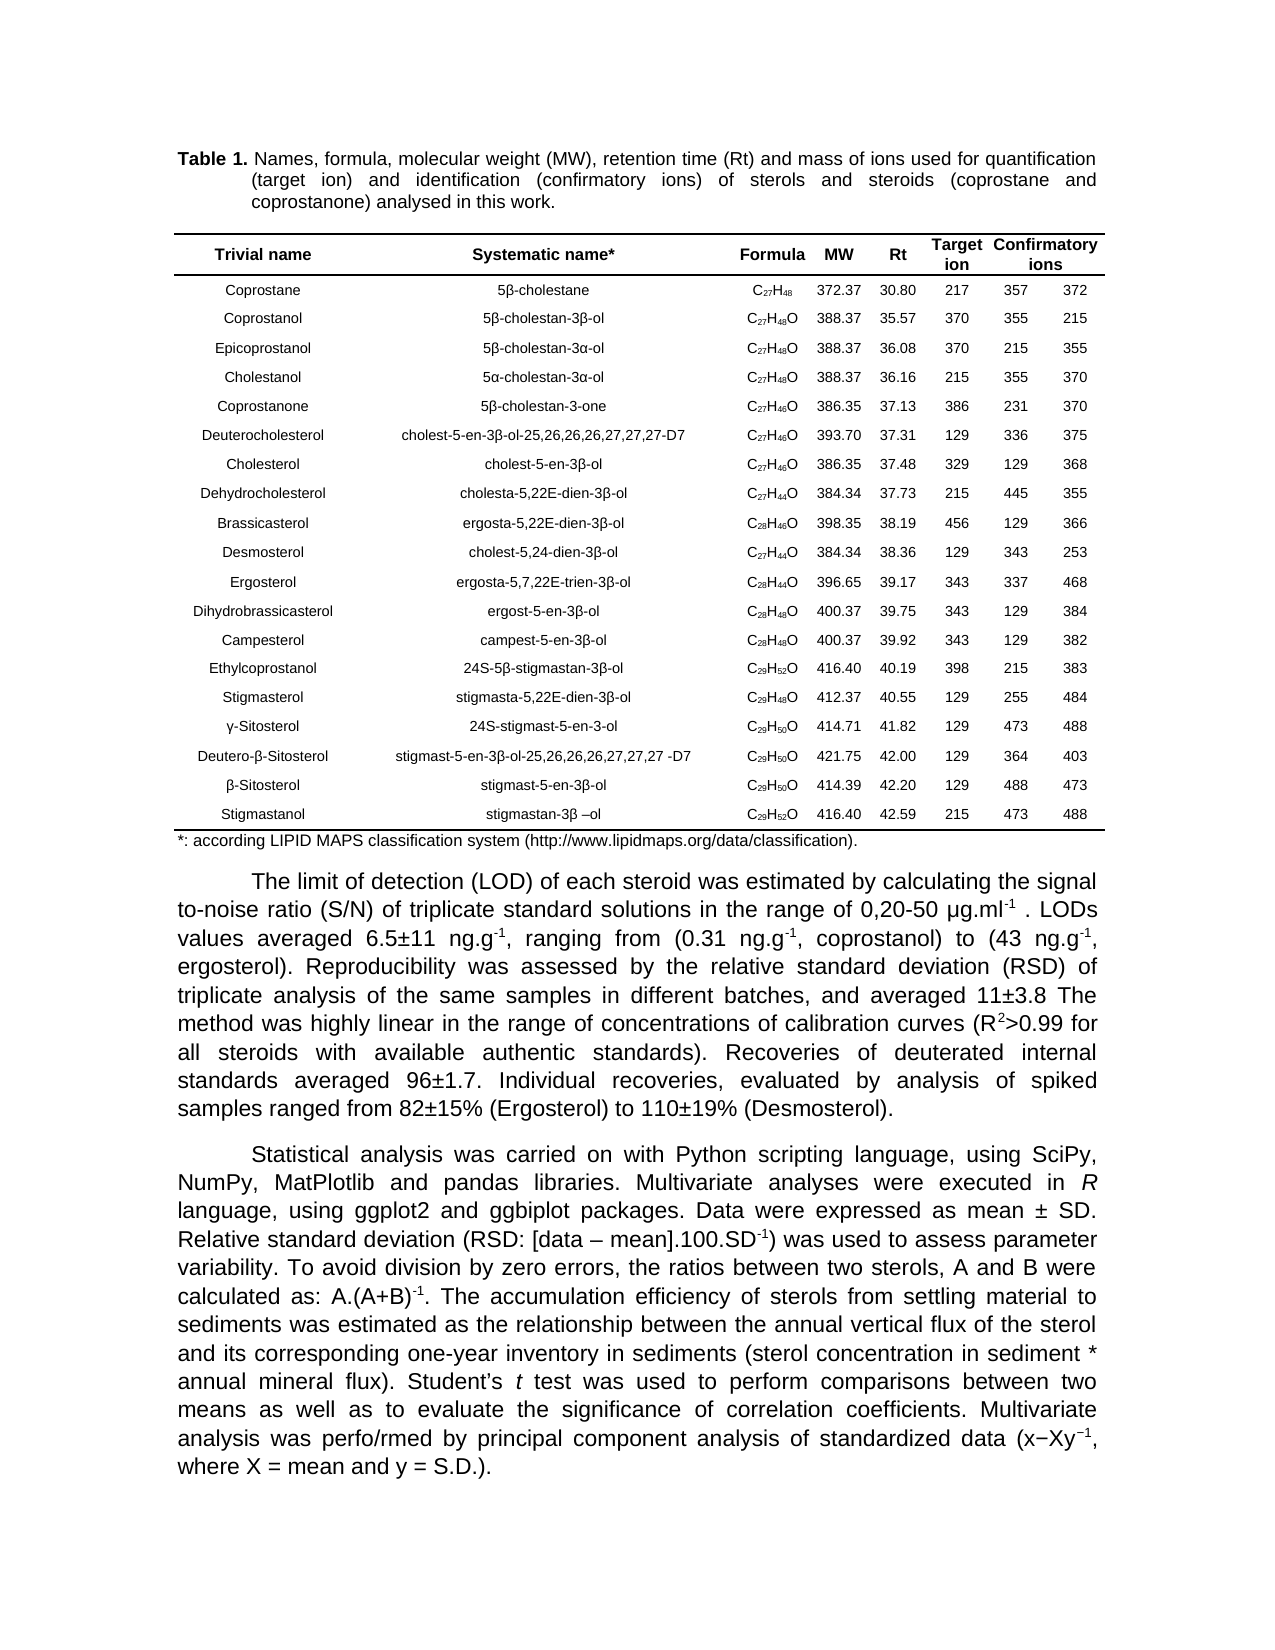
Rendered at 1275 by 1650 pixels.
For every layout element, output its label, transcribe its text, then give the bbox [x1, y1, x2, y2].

table_header MW [809, 235, 868, 273]
table_cell 364 [986, 741, 1045, 770]
table_cell γ-Sitosterol [174, 712, 351, 741]
table_header Confirmatory ions [986, 235, 1104, 273]
table_cell 253 [1045, 537, 1104, 568]
table_cell 375 [1045, 421, 1104, 450]
table_cell 39.75 [868, 597, 927, 626]
table_cell Deutero-β-Sitosterol [174, 741, 351, 770]
table_cell 39.92 [868, 626, 927, 653]
table_cell 370 [1045, 362, 1104, 391]
table_cell Stigmasterol [174, 683, 351, 712]
table_cell 370 [927, 304, 986, 333]
table_cell 473 [986, 712, 1045, 741]
table_cell 488 [1045, 712, 1104, 741]
table_cell ergosta-5,7,22E-trien-3β-ol [351, 568, 735, 597]
table_cell 329 [927, 450, 986, 479]
table_cell 386.35 [809, 391, 868, 421]
table_header Rt [868, 235, 927, 273]
table_cell 382 [1045, 626, 1104, 653]
table_cell 30.80 [868, 276, 927, 304]
table_cell 336 [986, 421, 1045, 450]
table_cell 488 [986, 770, 1045, 799]
table_cell cholest-5-en-3β-ol [351, 450, 735, 479]
table_cell 416.40 [809, 654, 868, 683]
table_cell 129 [986, 626, 1045, 653]
table_cell 42.00 [868, 741, 927, 770]
table_cell 215 [927, 799, 986, 828]
table_cell 343 [927, 626, 986, 653]
table_cell 357 [986, 276, 1045, 304]
table_cell 35.57 [868, 304, 927, 333]
table_cell 414.71 [809, 712, 868, 741]
table_cell 398 [927, 654, 986, 683]
table_cell 5β-cholestane [351, 276, 735, 304]
table_cell 484 [1045, 683, 1104, 712]
table_cell 383 [1045, 654, 1104, 683]
table_cell 372.37 [809, 276, 868, 304]
table_cell 412.37 [809, 683, 868, 712]
table_cell C27H48 [735, 276, 809, 304]
table_cell 37.73 [868, 479, 927, 508]
table_cell 215 [986, 654, 1045, 683]
table_cell Coprostanol [174, 304, 351, 333]
table_cell 231 [986, 391, 1045, 421]
table_cell 384.34 [809, 479, 868, 508]
table_cell 40.55 [868, 683, 927, 712]
table_cell 384.34 [809, 537, 868, 568]
table_cell C29H50O [735, 712, 809, 741]
table_cell 393.70 [809, 421, 868, 450]
table_cell C27H46O [735, 421, 809, 450]
table_cell 37.48 [868, 450, 927, 479]
table_cell stigmastan-3β –ol [351, 799, 735, 828]
table_cell 396.65 [809, 568, 868, 597]
table_cell 370 [1045, 391, 1104, 421]
table_cell 384 [1045, 597, 1104, 626]
table_cell β-Sitosterol [174, 770, 351, 799]
table_cell Ethylcoprostanol [174, 654, 351, 683]
table_cell Dehydrocholesterol [174, 479, 351, 508]
table_cell Ergosterol [174, 568, 351, 597]
table_cell 400.37 [809, 626, 868, 653]
table_cell Stigmastanol [174, 799, 351, 828]
table_cell 445 [986, 479, 1045, 508]
table_cell 129 [927, 741, 986, 770]
table_cell C29H52O [735, 654, 809, 683]
table_cell 355 [986, 362, 1045, 391]
table_cell 414.39 [809, 770, 868, 799]
table_cell Coprostane [174, 276, 351, 304]
table_cell 372 [1045, 276, 1104, 304]
table_cell 388.37 [809, 304, 868, 333]
table_cell 337 [986, 568, 1045, 597]
table_cell Cholestanol [174, 362, 351, 391]
table_cell 388.37 [809, 362, 868, 391]
table_cell 355 [986, 304, 1045, 333]
table_cell C28H48O [735, 597, 809, 626]
table_cell 473 [986, 799, 1045, 828]
table_cell Deuterocholesterol [174, 421, 351, 450]
table_cell 468 [1045, 568, 1104, 597]
table_cell 129 [986, 508, 1045, 537]
table_cell C29H48O [735, 683, 809, 712]
table_cell 217 [927, 276, 986, 304]
table_cell 370 [927, 333, 986, 362]
table_cell 129 [927, 537, 986, 568]
table_header Formula [735, 235, 809, 273]
table_cell C29H52O [735, 799, 809, 828]
table_cell Cholesterol [174, 450, 351, 479]
table_header Target ion [927, 235, 986, 273]
table_cell 36.08 [868, 333, 927, 362]
table_cell 215 [1045, 304, 1104, 333]
table_cell C27H48O [735, 333, 809, 362]
table_cell cholest-5-en-3β-ol-25,26,26,26,27,27,27-D7 [351, 421, 735, 450]
table_cell 41.82 [868, 712, 927, 741]
table_cell C29H50O [735, 770, 809, 799]
table_cell C27H46O [735, 391, 809, 421]
table_cell stigmast-5-en-3β-ol-25,26,26,26,27,27,27 -D7 [351, 741, 735, 770]
table_cell 5β-cholestan-3α-ol [351, 333, 735, 362]
table_header Systematic name* [351, 235, 735, 273]
table_cell 343 [986, 537, 1045, 568]
table_cell 398.35 [809, 508, 868, 537]
table_cell 24S-5β-stigmastan-3β-ol [351, 654, 735, 683]
table_cell 400.37 [809, 597, 868, 626]
table_cell C27H48O [735, 304, 809, 333]
table_cell ergosta-5,22E-dien-3β-ol [351, 508, 735, 537]
table_cell stigmasta-5,22E-dien-3β-ol [351, 683, 735, 712]
table_cell 42.20 [868, 770, 927, 799]
table_cell Desmosterol [174, 537, 351, 568]
table_cell 343 [927, 568, 986, 597]
table_cell cholest-5,24-dien-3β-ol [351, 537, 735, 568]
table_cell 368 [1045, 450, 1104, 479]
table_cell 215 [927, 362, 986, 391]
table_cell C27H44O [735, 537, 809, 568]
table_cell C28H44O [735, 568, 809, 597]
table_cell 129 [927, 683, 986, 712]
table_cell Campesterol [174, 626, 351, 653]
table_cell ergost-5-en-3β-ol [351, 597, 735, 626]
table_cell 129 [927, 770, 986, 799]
table_cell 343 [927, 597, 986, 626]
table_cell Brassicasterol [174, 508, 351, 537]
table_cell cholesta-5,22E-dien-3β-ol [351, 479, 735, 508]
table_cell 386 [927, 391, 986, 421]
table_cell C28H48O [735, 626, 809, 653]
table_cell 129 [927, 712, 986, 741]
table_cell 473 [1045, 770, 1104, 799]
table_cell C29H50O [735, 741, 809, 770]
table_cell 37.13 [868, 391, 927, 421]
table_cell 42.59 [868, 799, 927, 828]
table_cell 39.17 [868, 568, 927, 597]
table_cell 129 [986, 597, 1045, 626]
table_cell 38.36 [868, 537, 927, 568]
table_cell 416.40 [809, 799, 868, 828]
table_cell C27H48O [735, 362, 809, 391]
text *: according LIPID MAPS classification system (http://www.lipidmaps.org/data/classification). [177, 831, 1098, 850]
table_header Trivial name [174, 235, 351, 273]
table_cell C27H46O [735, 450, 809, 479]
table_cell 388.37 [809, 333, 868, 362]
table_cell 215 [986, 333, 1045, 362]
table_cell C28H46O [735, 508, 809, 537]
table_cell 38.19 [868, 508, 927, 537]
table_cell 355 [1045, 333, 1104, 362]
table_cell 129 [927, 421, 986, 450]
text Table 1. Names, formula, molecular weight (MW), retention time (Rt) and mass of ions used for quantification (target ion) and identification (confirmatory ions) of sterols and steroids (coprostane and coprostanone) analysed in this work. [177, 148, 1098, 212]
table_cell Epicoprostanol [174, 333, 351, 362]
table_cell stigmast-5-en-3β-ol [351, 770, 735, 799]
table_cell 456 [927, 508, 986, 537]
table_cell 215 [927, 479, 986, 508]
table_cell 255 [986, 683, 1045, 712]
table_cell 36.16 [868, 362, 927, 391]
table_cell C27H44O [735, 479, 809, 508]
table_cell 37.31 [868, 421, 927, 450]
table_cell campest-5-en-3β-ol [351, 626, 735, 653]
table_cell 5β-cholestan-3-one [351, 391, 735, 421]
table_cell Coprostanone [174, 391, 351, 421]
table_cell Dihydrobrassicasterol [174, 597, 351, 626]
table_cell 355 [1045, 479, 1104, 508]
text Statistical analysis was carried on with Python scripting language, using SciPy, NumPy, MatPlotlib and pandas libraries. Multivariate analyses were executed in R language, using ggplot2 and ggbiplot packages. Data were expressed as mean ± SD. Relative standard deviation (RSD: [data – mean].100.SD-1) was used to assess parameter variability. To avoid division by zero errors, the ratios between two sterols, A and B were calculated as: A.(A+B)-1. The accumulation efficiency of sterols from settling material to sediments was estimated as the relationship between the annual vertical flux of the sterol and its corresponding one-year inventory in sediments (sterol concentration in sediment * annual mineral flux). Student’s t test was used to perform comparisons between two means as well as to evaluate the significance of correlation coefficients. Multivariate analysis was perfo/rmed by principal component analysis of standardized data (x−Xy−1, where X = mean and y = S.D.). [177, 1141, 1098, 1480]
table_cell 5α-cholestan-3α-ol [351, 362, 735, 391]
table_cell 403 [1045, 741, 1104, 770]
table_cell 129 [986, 450, 1045, 479]
table_cell 24S-stigmast-5-en-3-ol [351, 712, 735, 741]
text The limit of detection (LOD) of each steroid was estimated by calculating the signal to-noise ratio (S/N) of triplicate standard solutions in the range of 0,20-50 μg.ml-1 . LODs values averaged 6.5±11 ng.g-1, ranging from (0.31 ng.g-1, coprostanol) to (43 ng.g-1, ergosterol). Reproducibility was assessed by the relative standard deviation (RSD) of triplicate analysis of the same samples in different batches, and averaged 11±3.8 The method was highly linear in the range of concentrations of calibration curves (R2>0.99 for all steroids with available authentic standards). Recoveries of deuterated internal standards averaged 96±1.7. Individual recoveries, evaluated by analysis of spiked samples ranged from 82±15% (Ergosterol) to 110±19% (Desmosterol). [177, 868, 1098, 1122]
table_cell 366 [1045, 508, 1104, 537]
table_cell 5β-cholestan-3β-ol [351, 304, 735, 333]
table_cell 488 [1045, 799, 1104, 828]
table_cell 421.75 [809, 741, 868, 770]
table_cell 386.35 [809, 450, 868, 479]
table_cell 40.19 [868, 654, 927, 683]
